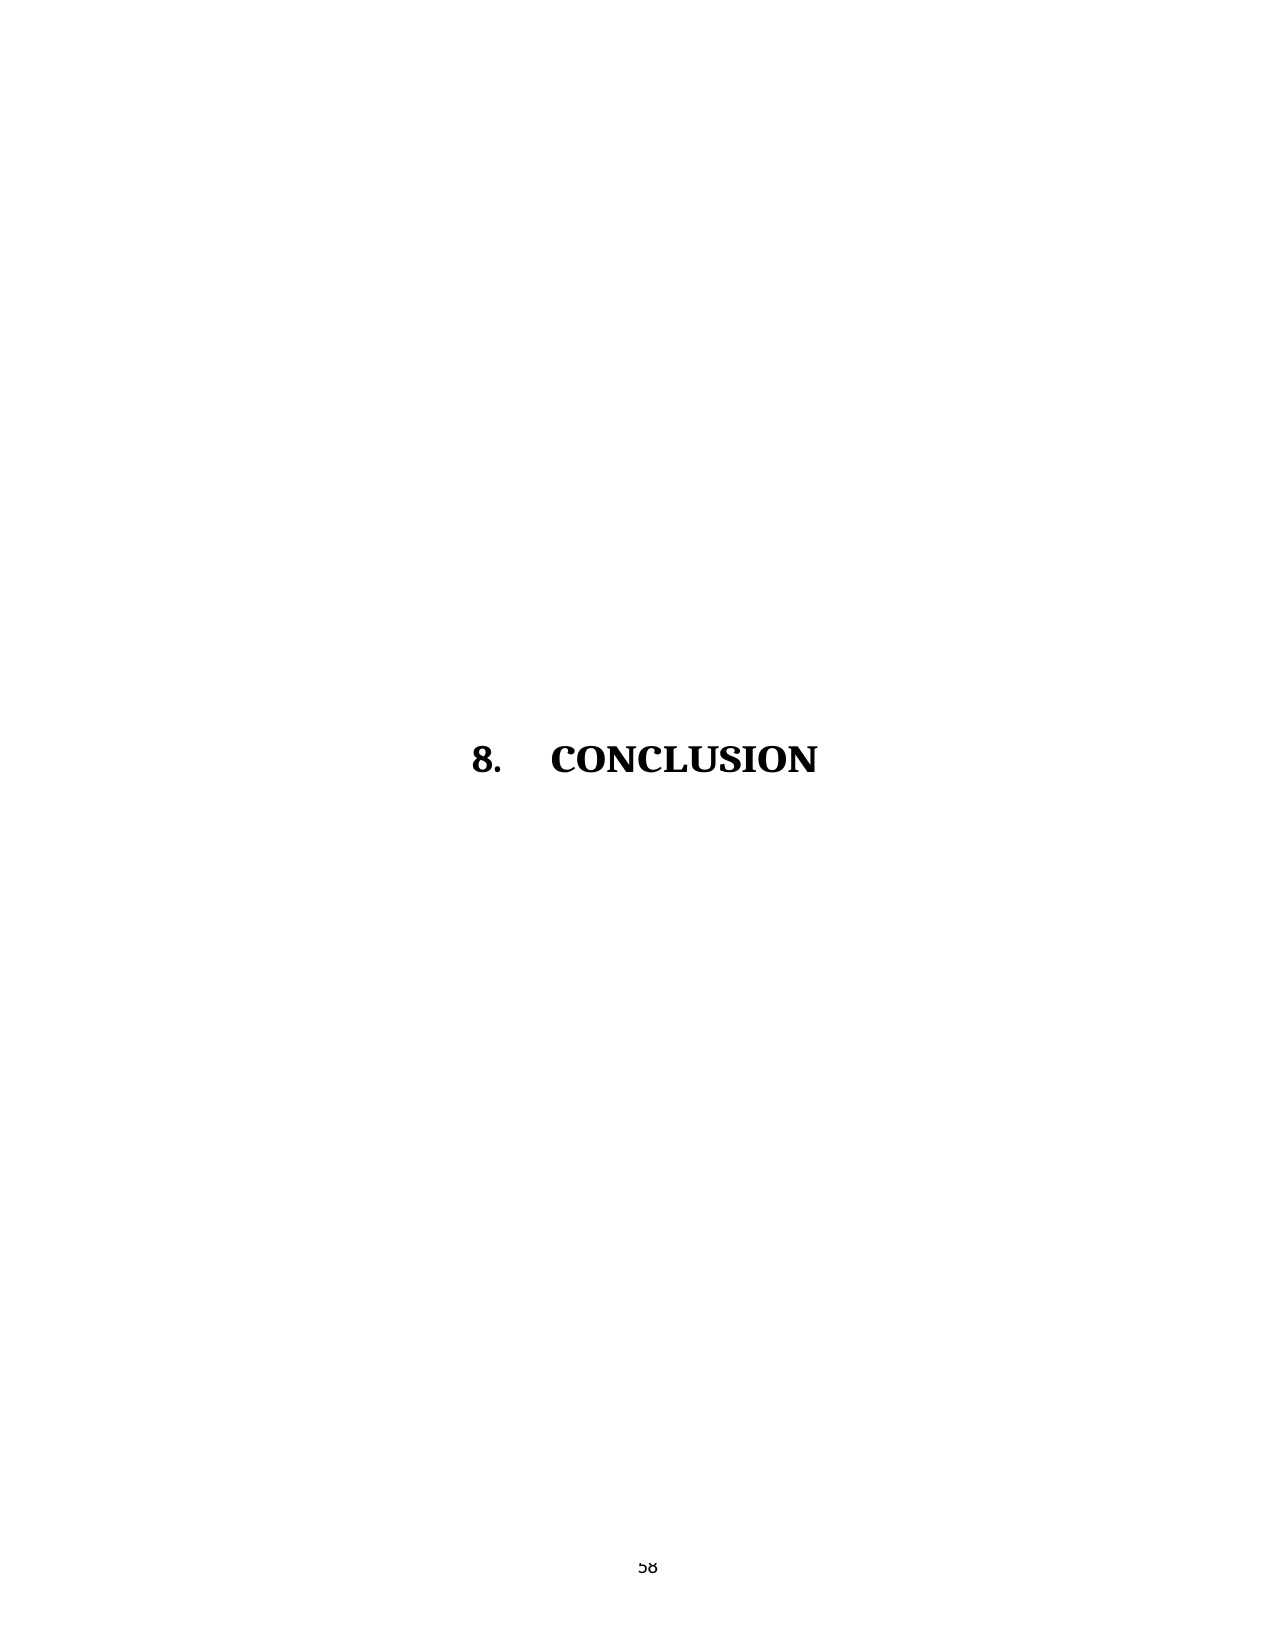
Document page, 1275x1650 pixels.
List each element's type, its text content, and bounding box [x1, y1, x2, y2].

subtitle CONCLUSION [472, 738, 1210, 782]
